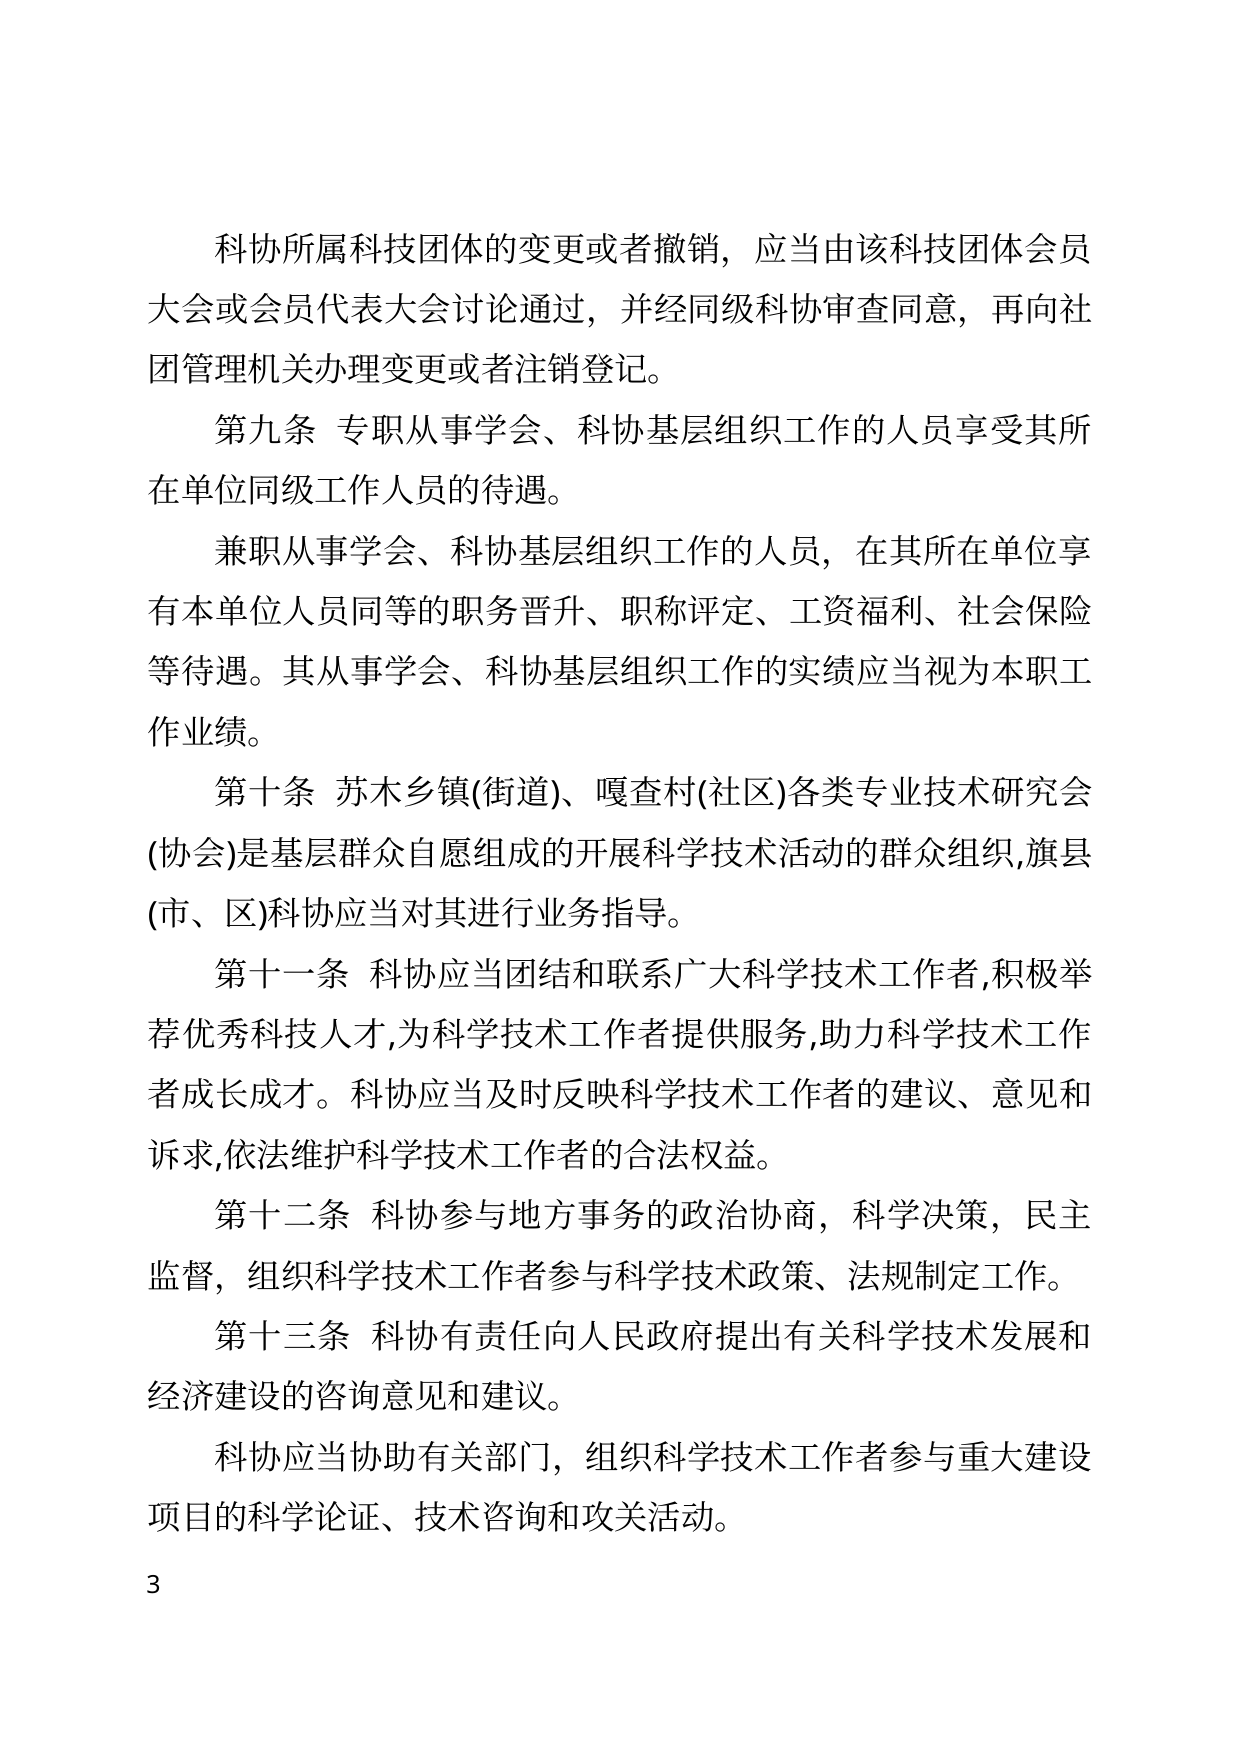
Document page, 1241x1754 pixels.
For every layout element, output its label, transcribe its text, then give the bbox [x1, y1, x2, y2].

text 科协所属科技团体的变更或者撤销，应当由该科技团体会员大会或会员代表大会讨论通过，并经同级科协审查同意，再向社团管理机关办理变更或者注销登记。 [148, 213, 1092, 394]
text 第十二条 科协参与地方事务的政治协商，科学决策，民主监督，组织科学技术工作者参与科学技术政策、法规制定工作。 [148, 1179, 1092, 1300]
text 第十三条 科协有责任向人民政府提出有关科学技术发展和经济建设的咨询意见和建议。 [148, 1300, 1092, 1421]
text 第十条 苏木乡镇(街道)、嘎查村(社区)各类专业技术研究会(协会)是基层群众自愿组成的开展科学技术活动的群众组织,旗县(市、区)科协应当对其进行业务指导。 [148, 756, 1092, 938]
text 科协应当协助有关部门，组织科学技术工作者参与重大建设项目的科学论证、技术咨询和攻关活动。 [148, 1421, 1092, 1542]
text 第九条 专职从事学会、科协基层组织工作的人员享受其所在单位同级工作人员的待遇。 [148, 394, 1092, 515]
text 第十一条 科协应当团结和联系广大科学技术工作者,积极举荐优秀科技人才,为科学技术工作者提供服务,助力科学技术工作者成长成才。科协应当及时反映科学技术工作者的建议、意见和诉求,依法维护科学技术工作者的合法权益。 [148, 938, 1092, 1179]
text 兼职从事学会、科协基层组织工作的人员，在其所在单位享有本单位人员同等的职务晋升、职称评定、工资福利、社会保险等待遇。其从事学会、科协基层组织工作的实绩应当视为本职工作业绩。 [148, 515, 1092, 756]
